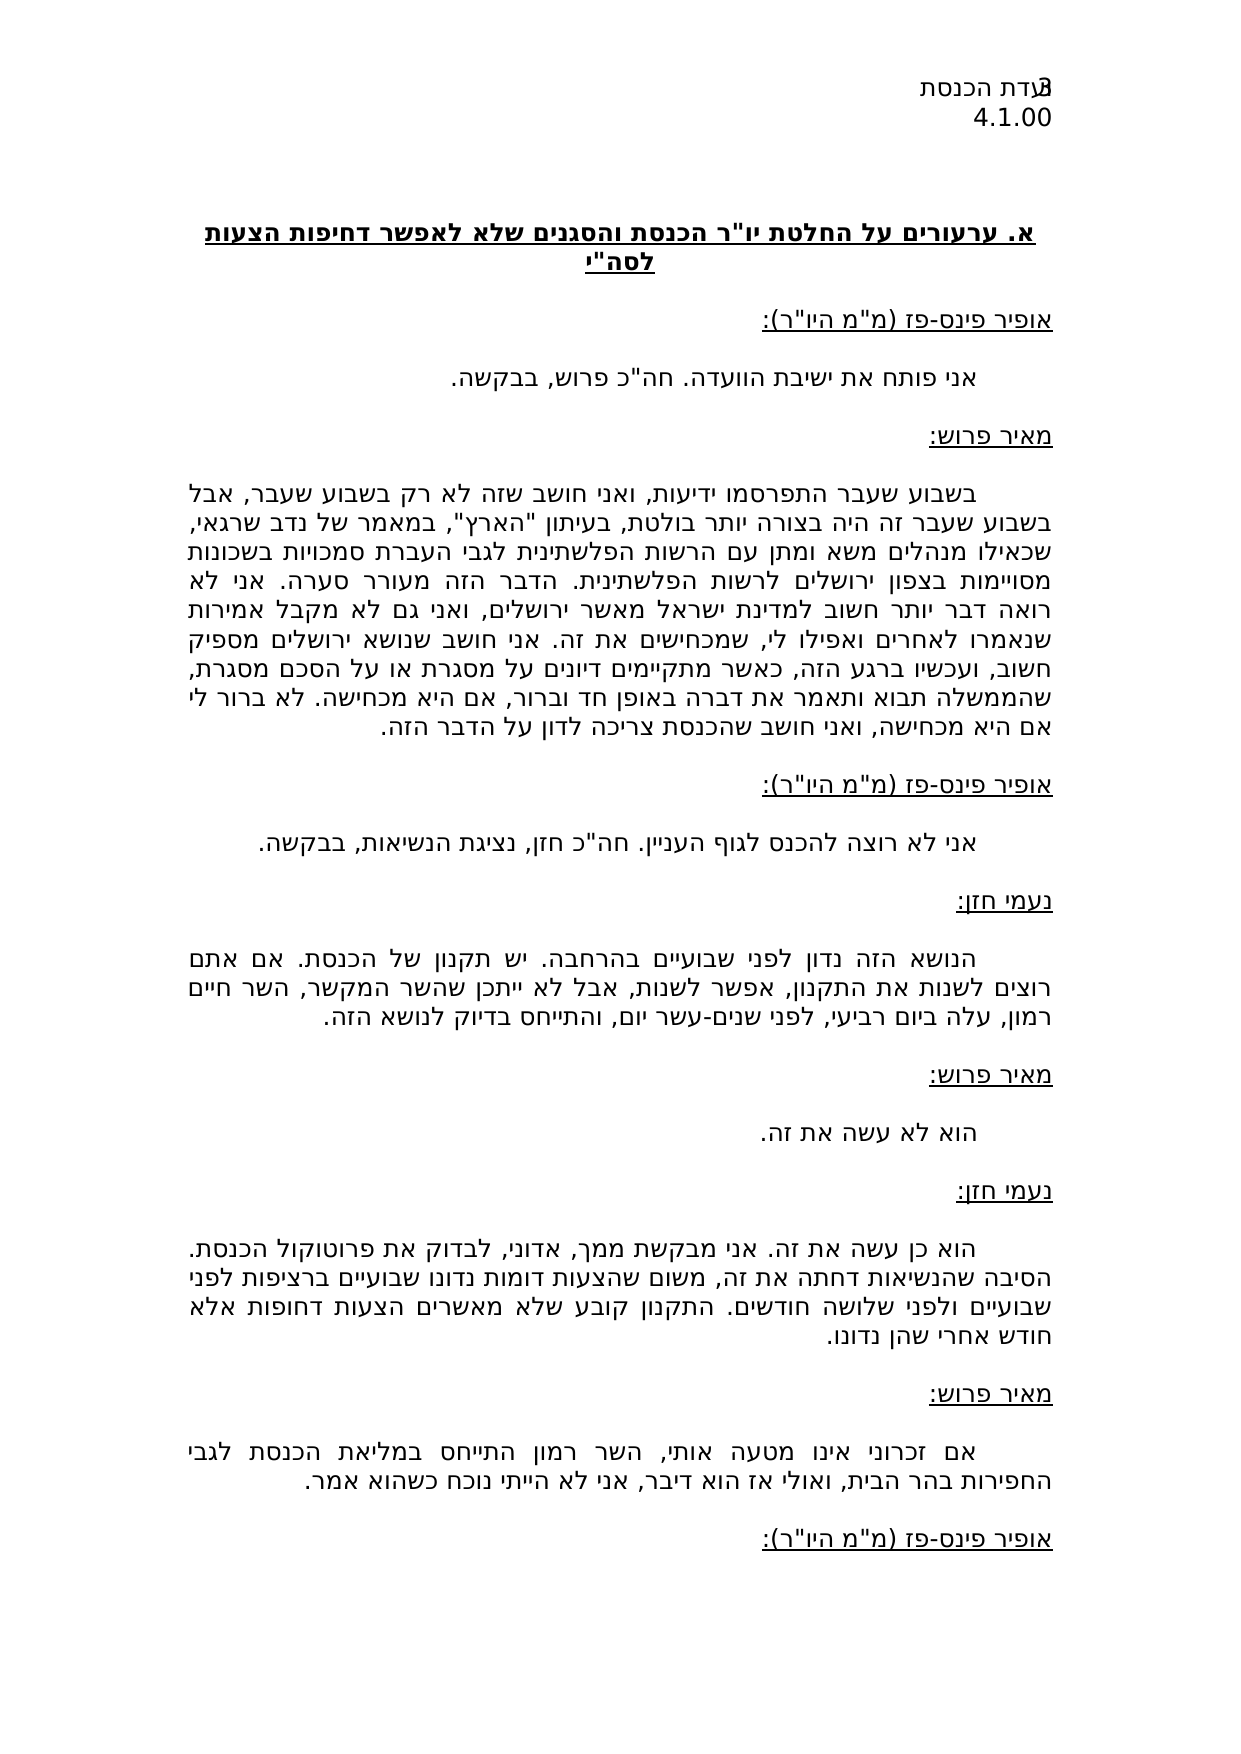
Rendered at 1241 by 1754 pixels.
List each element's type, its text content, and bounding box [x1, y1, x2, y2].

text אופיר פינס-פז (מ"מ היו"ר): [187, 1524, 1053, 1553]
text הוא לא עשה את זה. [187, 1118, 1053, 1147]
text נעמי חזן: [187, 886, 1053, 915]
text הנושא הזה נדון לפני שבועיים בהרחבה. יש תקנון של הכנסת. אם אתם רוצים לשנות את התקנון, אפשר לשנות, אבל לא ייתכן שהשר המקשר, השר חיים רמון, עלה ביום רביעי, לפני שנים-עשר יום, והתייחס בדיוק לנושא הזה. [187, 944, 1053, 1031]
text אני לא רוצה להכנס לגוף העניין. חה"כ חזן, נציגת הנשיאות, בבקשה. [187, 828, 1053, 857]
text נעמי חזן: [187, 1176, 1053, 1205]
text אופיר פינס-פז (מ"מ היו"ר): [187, 305, 1053, 334]
text מאיר פרוש: [187, 1060, 1053, 1089]
text בשבוע שעבר התפרסמו ידיעות, ואני חושב שזה לא רק בשבוע שעבר, אבל בשבוע שעבר זה היה בצורה יותר בולטת, בעיתון "הארץ", במאמר של נדב שרגאי, שכאילו מנהלים משא ומתן עם הרשות הפלשתינית לגבי העברת סמכויות בשכונות מסויימות בצפון ירושלים לרשות הפלשתינית. הדבר הזה מעורר סערה. אני לא רואה דבר יותר חשוב למדינת ישראל מאשר ירושלים, ואני גם לא מקבל אמירות שנאמרו לאחרים ואפילו לי, שמכחישים את זה. אני חושב שנושא ירושלים מספיק חשוב, ועכשיו ברגע הזה, כאשר מתקיימים דיונים על מסגרת או על הסכם מסגרת, שהממשלה תבוא ותאמר את דברה באופן חד וברור, אם היא מכחישה. לא ברור לי אם היא מכחישה, ואני חושב שהכנסת צריכה לדון על הדבר הזה. [187, 479, 1053, 741]
text מאיר פרוש: [187, 1379, 1053, 1408]
text הוא כן עשה את זה. אני מבקשת ממך, אדוני, לבדוק את פרוטוקול הכנסת. הסיבה שהנשיאות דחתה את זה, משום שהצעות דומות נדונו שבועיים ברציפות לפני שבועיים ולפני שלושה חודשים. התקנון קובע שלא מאשרים הצעות דחופות אלא חודש אחרי שהן נדונו. [187, 1234, 1053, 1351]
text אם זכרוני אינו מטעה אותי, השר רמון התייחס במליאת הכנסת לגבי החפירות בהר הבית, ואולי אז הוא דיבר, אני לא הייתי נוכח כשהוא אמר. [187, 1437, 1053, 1496]
text אני פותח את ישיבת הוועדה. חה"כ פרוש, בבקשה. [187, 363, 1053, 392]
text מאיר פרוש: [187, 421, 1053, 450]
text א. ערעורים על החלטת יו"ר הכנסת והסגנים שלא לאפשר דחיפות הצעות לסה"י [187, 218, 1053, 276]
text אופיר פינס-פז (מ"מ היו"ר): [187, 770, 1053, 799]
